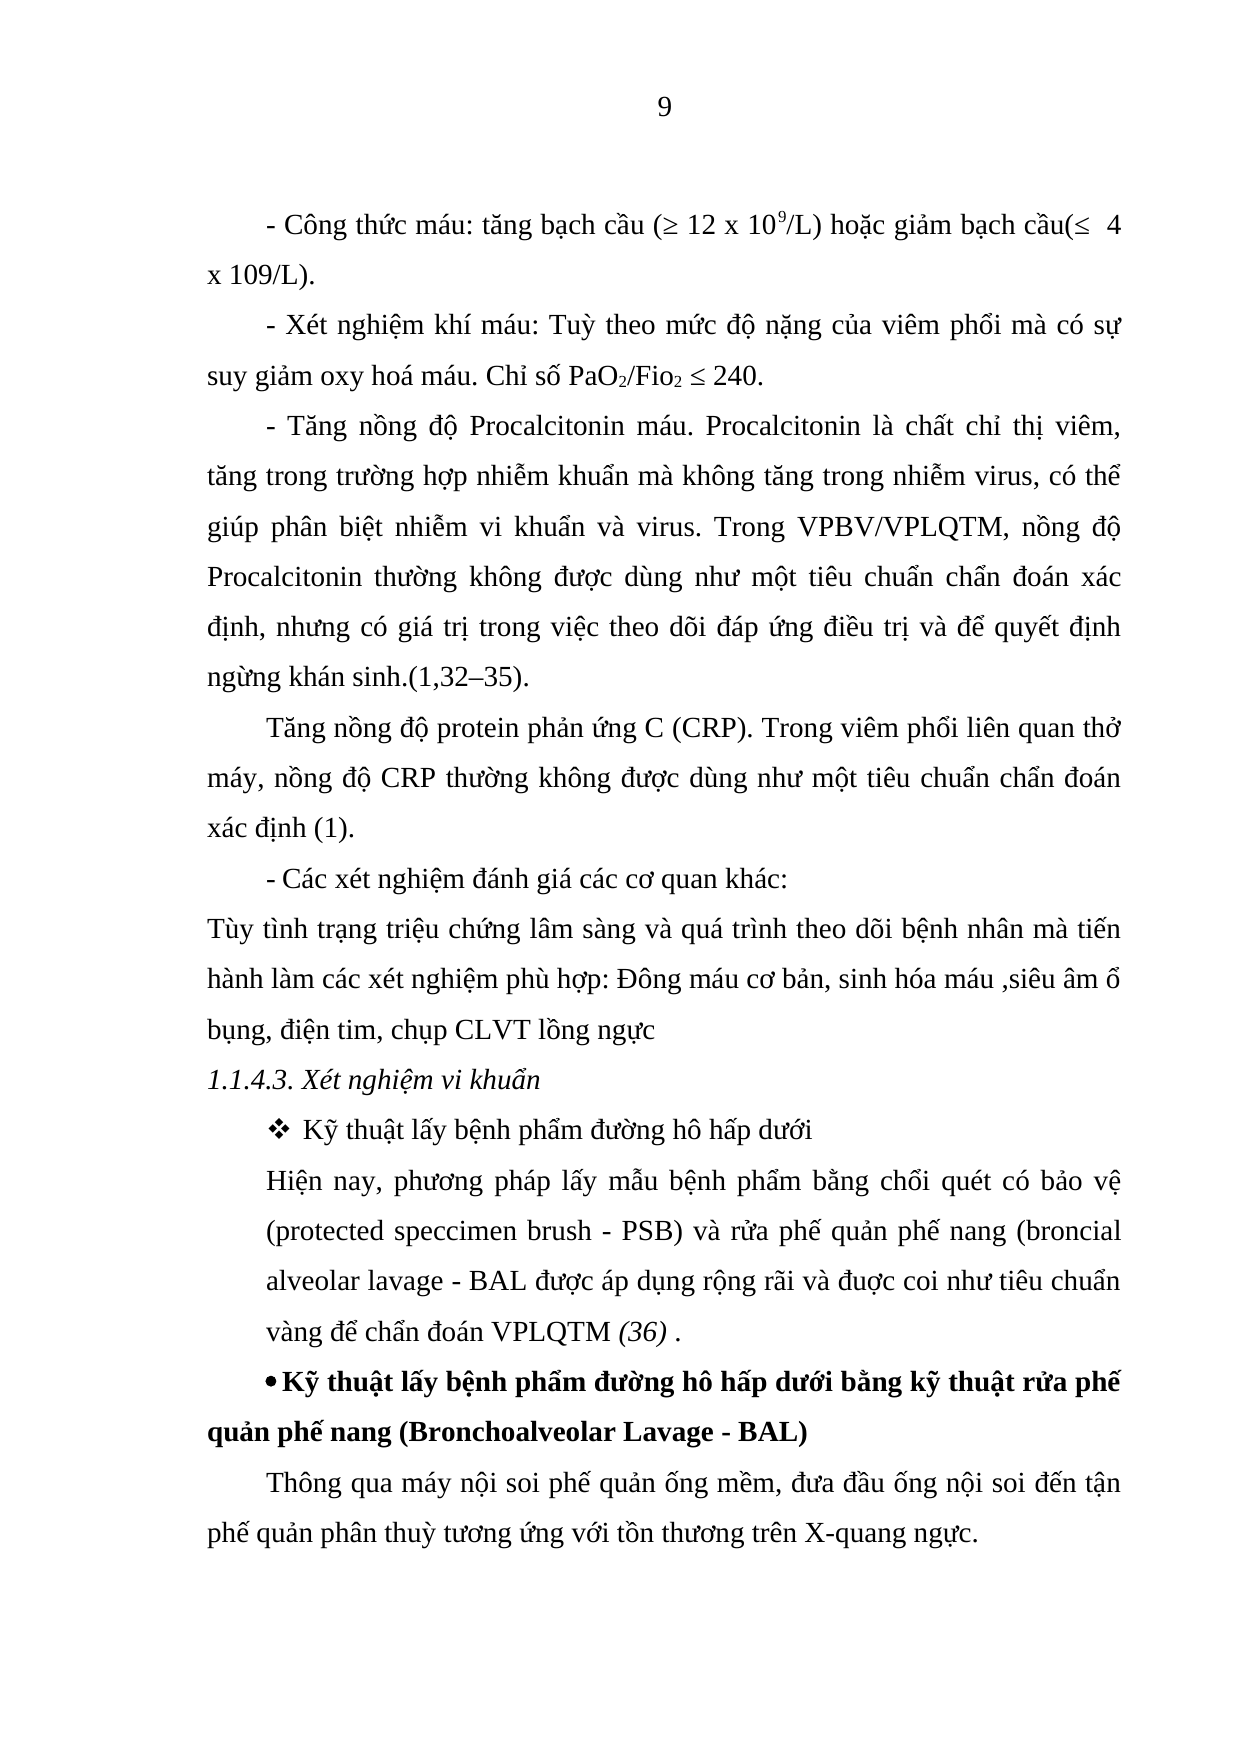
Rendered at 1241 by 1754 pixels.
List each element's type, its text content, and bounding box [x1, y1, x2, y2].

text Hiện nay, phương pháp lấy mẫu bệnh phẩm bằng chổi quét có bảo vệ (protected speccimen brush - PSB) và rửa phế quản phế nang (broncial alveolar lavage - BAL được áp dụng rộng rãi và đuợc coi như tiêu chuẩn vàng để chẩn đoán VPLQTM (36) . [266, 1163, 1122, 1347]
text - Tăng nồng độ Procalcitonin máu. Procalcitonin là chất chỉ thị viêm, tăng trong trường hợp nhiễm khuẩn mà không tăng trong nhiễm virus, có thể giúp phân biệt nhiễm vi khuẩn và virus. Trong VPBV/VPLQTM, nồng độ Procalcitonin thường không được dùng như một tiêu chuẩn chẩn đoán xác định, nhưng có giá trị trong việc theo dõi đáp ứng điều trị và để quyết định ngừng khán sinh.(1,32–35). [207, 408, 1122, 693]
text Thông qua máy nội soi phế quản ống mềm, đưa đầu ống nội soi đến tận phế quản phân thuỳ tương ứng với tồn thương trên X-quang ngực. [207, 1465, 1122, 1549]
text 1.1.4.3. Xét nghiệm vi khuẩn [207, 1062, 1122, 1096]
list Kỹ thuật lấy bệnh phẩm đường hô hấp dưới [207, 1112, 1122, 1146]
text - Xét nghiệm khí máu: Tuỳ theo mức độ nặng của viêm phổi mà có sự suy giảm oxy hoá máu. Chỉ số PaO2/Fio2 ≤ 240. [207, 307, 1122, 391]
text Tùy tình trạng triệu chứng lâm sàng và quá trình theo dõi bệnh nhân mà tiến hành làm các xét nghiệm phù hợp: Đông máu cơ bản, sinh hóa máu ,siêu âm ổ bụng, điện tim, chụp CLVT lồng ngực [207, 911, 1122, 1045]
list Các xét nghiệm đánh giá các cơ quan khác: [207, 861, 1122, 894]
text - Công thức máu: tăng bạch cầu (≥ 12 x 109/L) hoặc giảm bạch cầu(≤ 4 x 109/L). [207, 207, 1122, 291]
text Tăng nồng độ protein phản ứng C (CRP). Trong viêm phổi liên quan thở máy, nồng độ CRP thường không được dùng như một tiêu chuẩn chẩn đoán xác định (1). [207, 710, 1122, 844]
list Kỹ thuật lấy bệnh phẩm đường hô hấp dưới bằng kỹ thuật rửa phế quản phế nang (Bronchoalveolar Lavage - BAL) [207, 1364, 1122, 1448]
